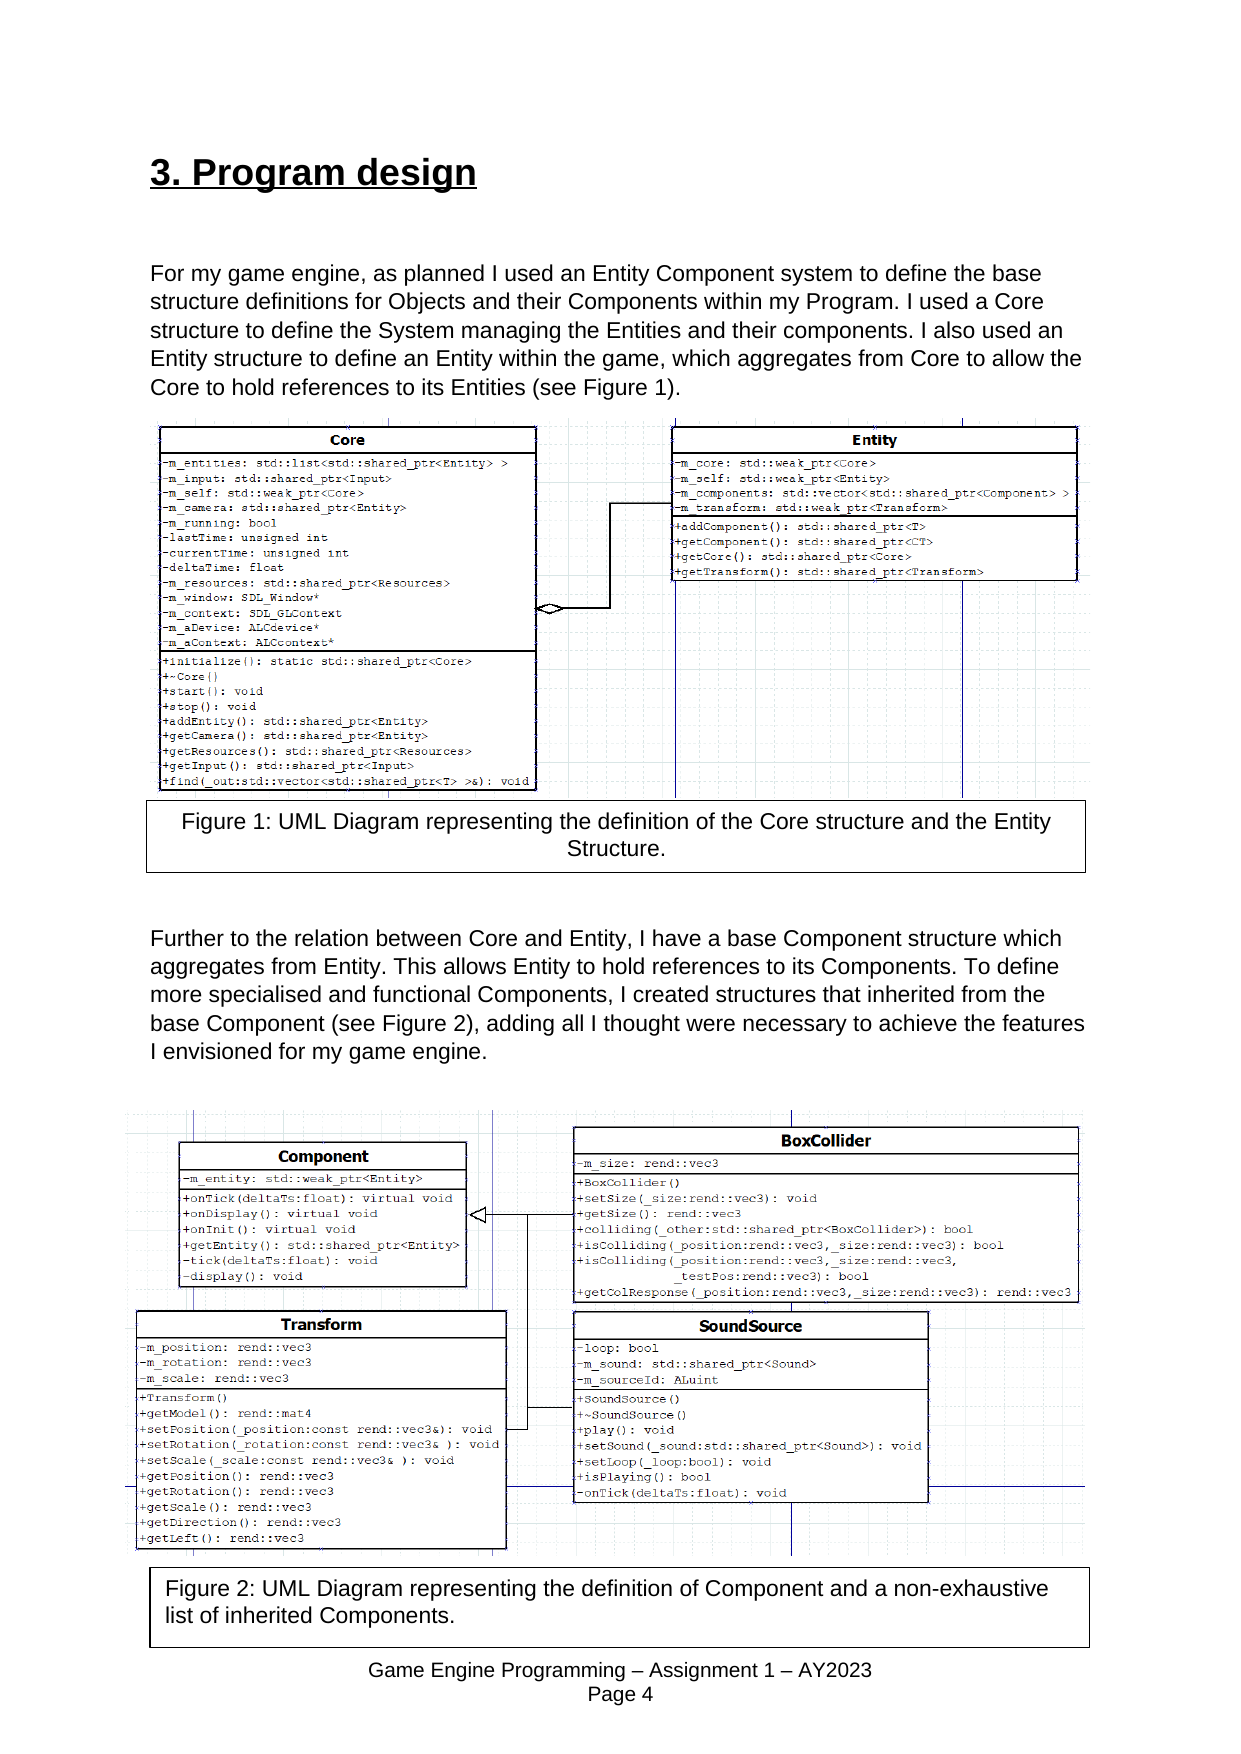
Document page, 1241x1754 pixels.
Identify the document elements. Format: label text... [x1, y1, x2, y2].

picture [150, 418, 1091, 798]
text For my game engine, as planned I used an Entity Component system to define the base structure definitions for Objects and their Components within my Program. I used a Core structure to define the System managing the Entities and their components. I also used an Entity structure to define an Entity within the game, which aggregates from Core to allow the Core to hold references to its Entities (see Figure 1). [150, 260, 1090, 400]
text Further to the relation between Core and Entity, I have a base Component structure which aggregates from Entity. This allows Entity to hold references to its Components. To define more specialised and functional Components, I created structures that inherited from the base Component (see Figure 2), adding all I thought were necessary to achieve the features I envisioned for my game engine. [150, 924, 1090, 1064]
picture [125, 1110, 1085, 1556]
text 3. Program design [150, 150, 1090, 193]
